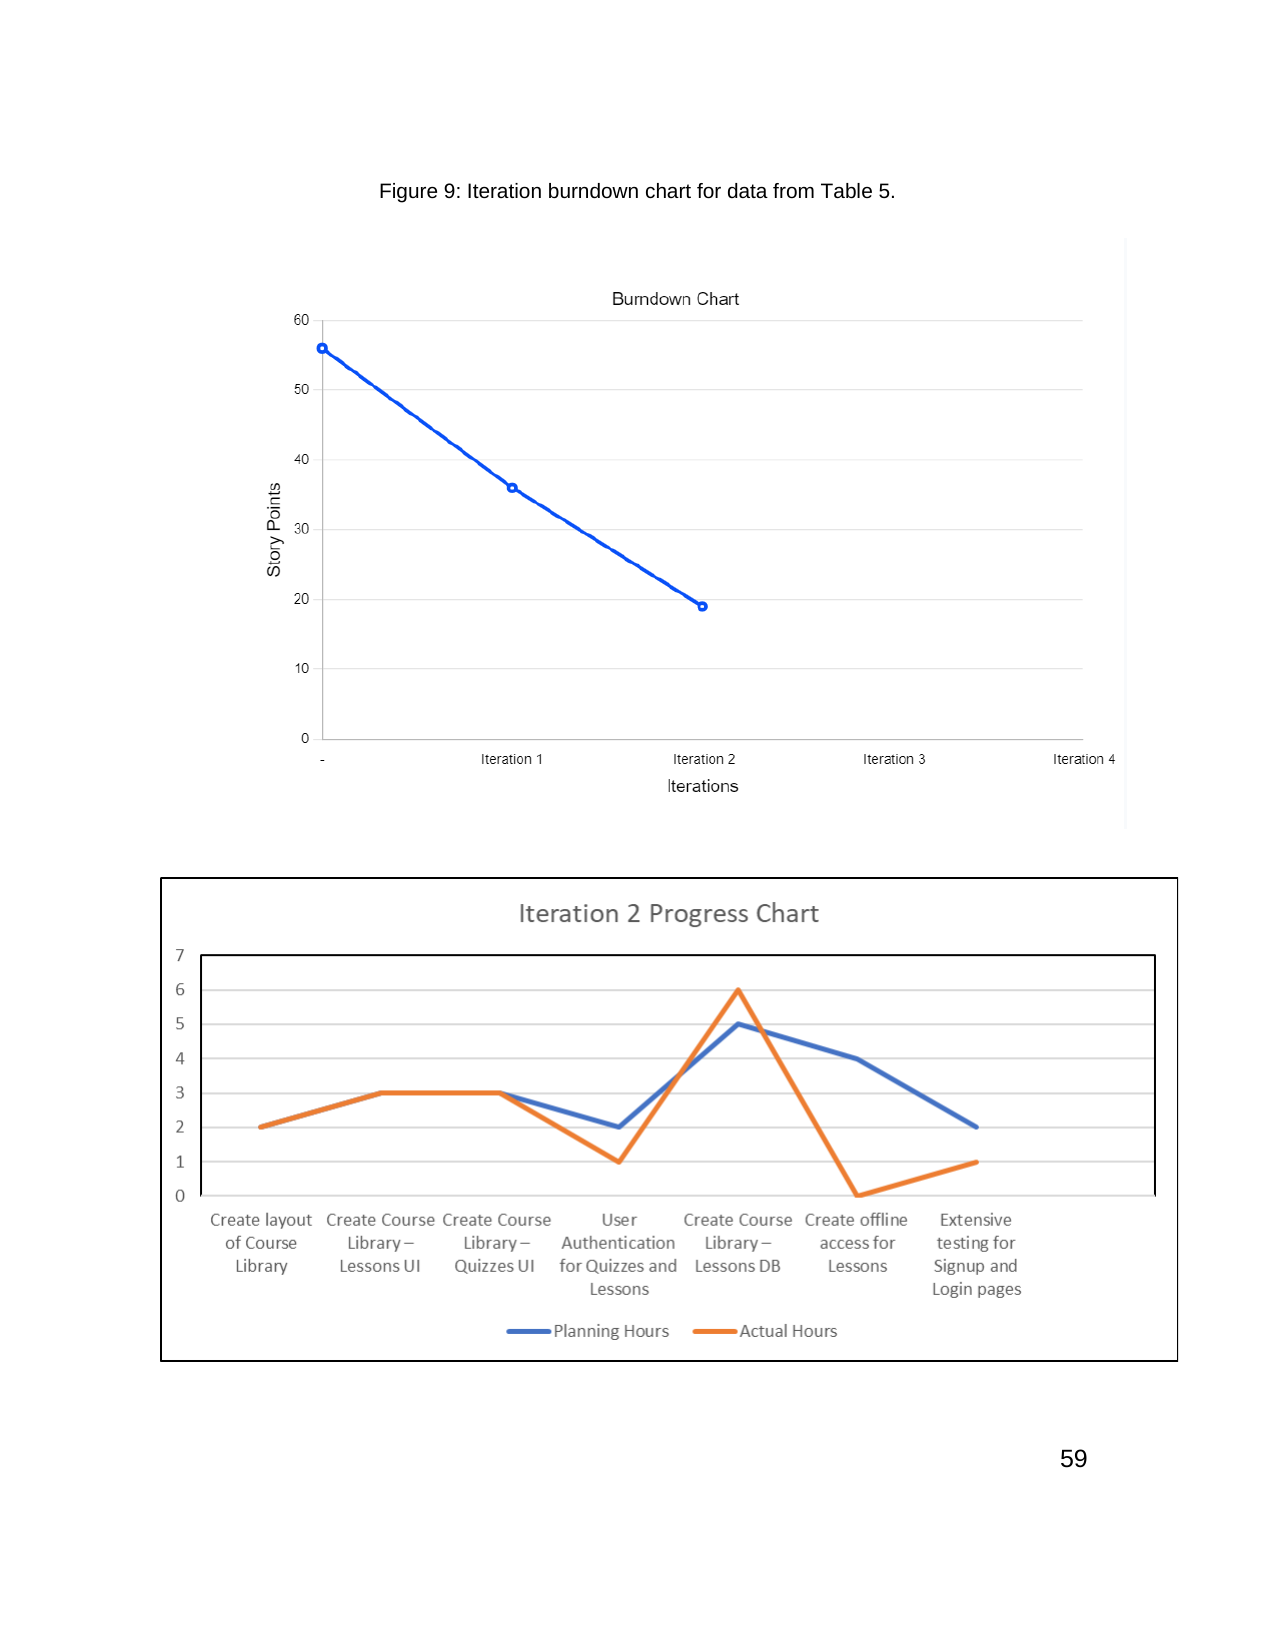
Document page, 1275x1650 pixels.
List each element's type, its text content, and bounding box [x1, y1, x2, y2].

picture [160, 877, 1179, 1362]
picture [226, 238, 1127, 829]
text Figure 9: Iteration burndown chart for data from Table 5. [187, 179, 1087, 203]
